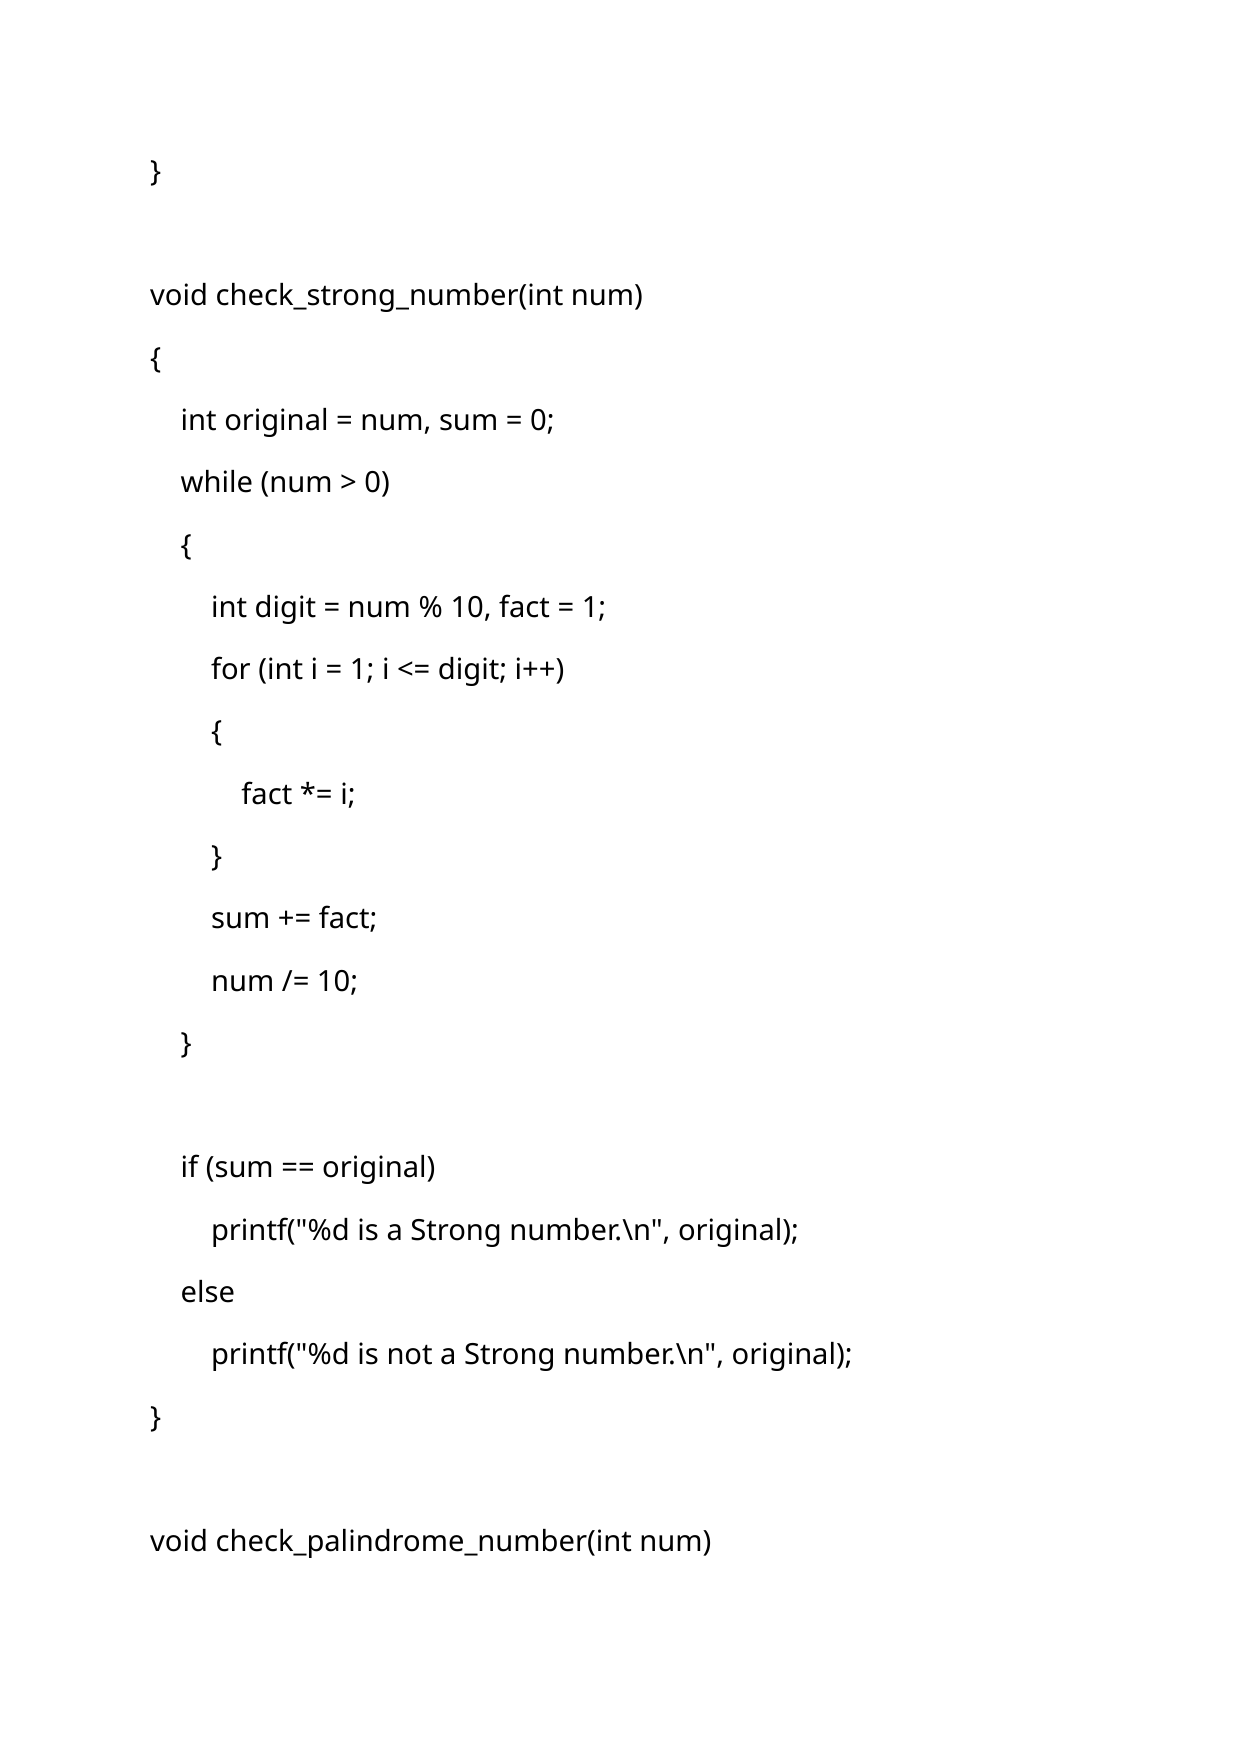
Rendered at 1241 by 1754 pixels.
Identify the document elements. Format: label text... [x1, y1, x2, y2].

text for (int i = 1; i <= digit; i++) [150, 648, 1090, 688]
text if (sum == original) [150, 1147, 1090, 1186]
text int digit = num % 10, fact = 1; [150, 586, 1090, 626]
text } [150, 150, 1090, 190]
text void check_palindrome_number(int num) [150, 1520, 1090, 1560]
text } [150, 835, 1090, 875]
text { [150, 524, 1090, 563]
text { [150, 337, 1090, 377]
text else [150, 1271, 1090, 1311]
text { [150, 711, 1090, 750]
text int original = num, sum = 0; [150, 399, 1090, 439]
text sum += fact; [150, 897, 1090, 937]
text } [150, 1022, 1090, 1062]
text printf("%d is a Strong number.\n", original); [150, 1209, 1090, 1249]
text void check_strong_number(int num) [150, 274, 1090, 314]
text } [150, 1396, 1090, 1436]
text num /= 10; [150, 960, 1090, 999]
text while (num > 0) [150, 461, 1090, 501]
text printf("%d is not a Strong number.\n", original); [150, 1333, 1090, 1373]
text fact *= i; [150, 773, 1090, 813]
